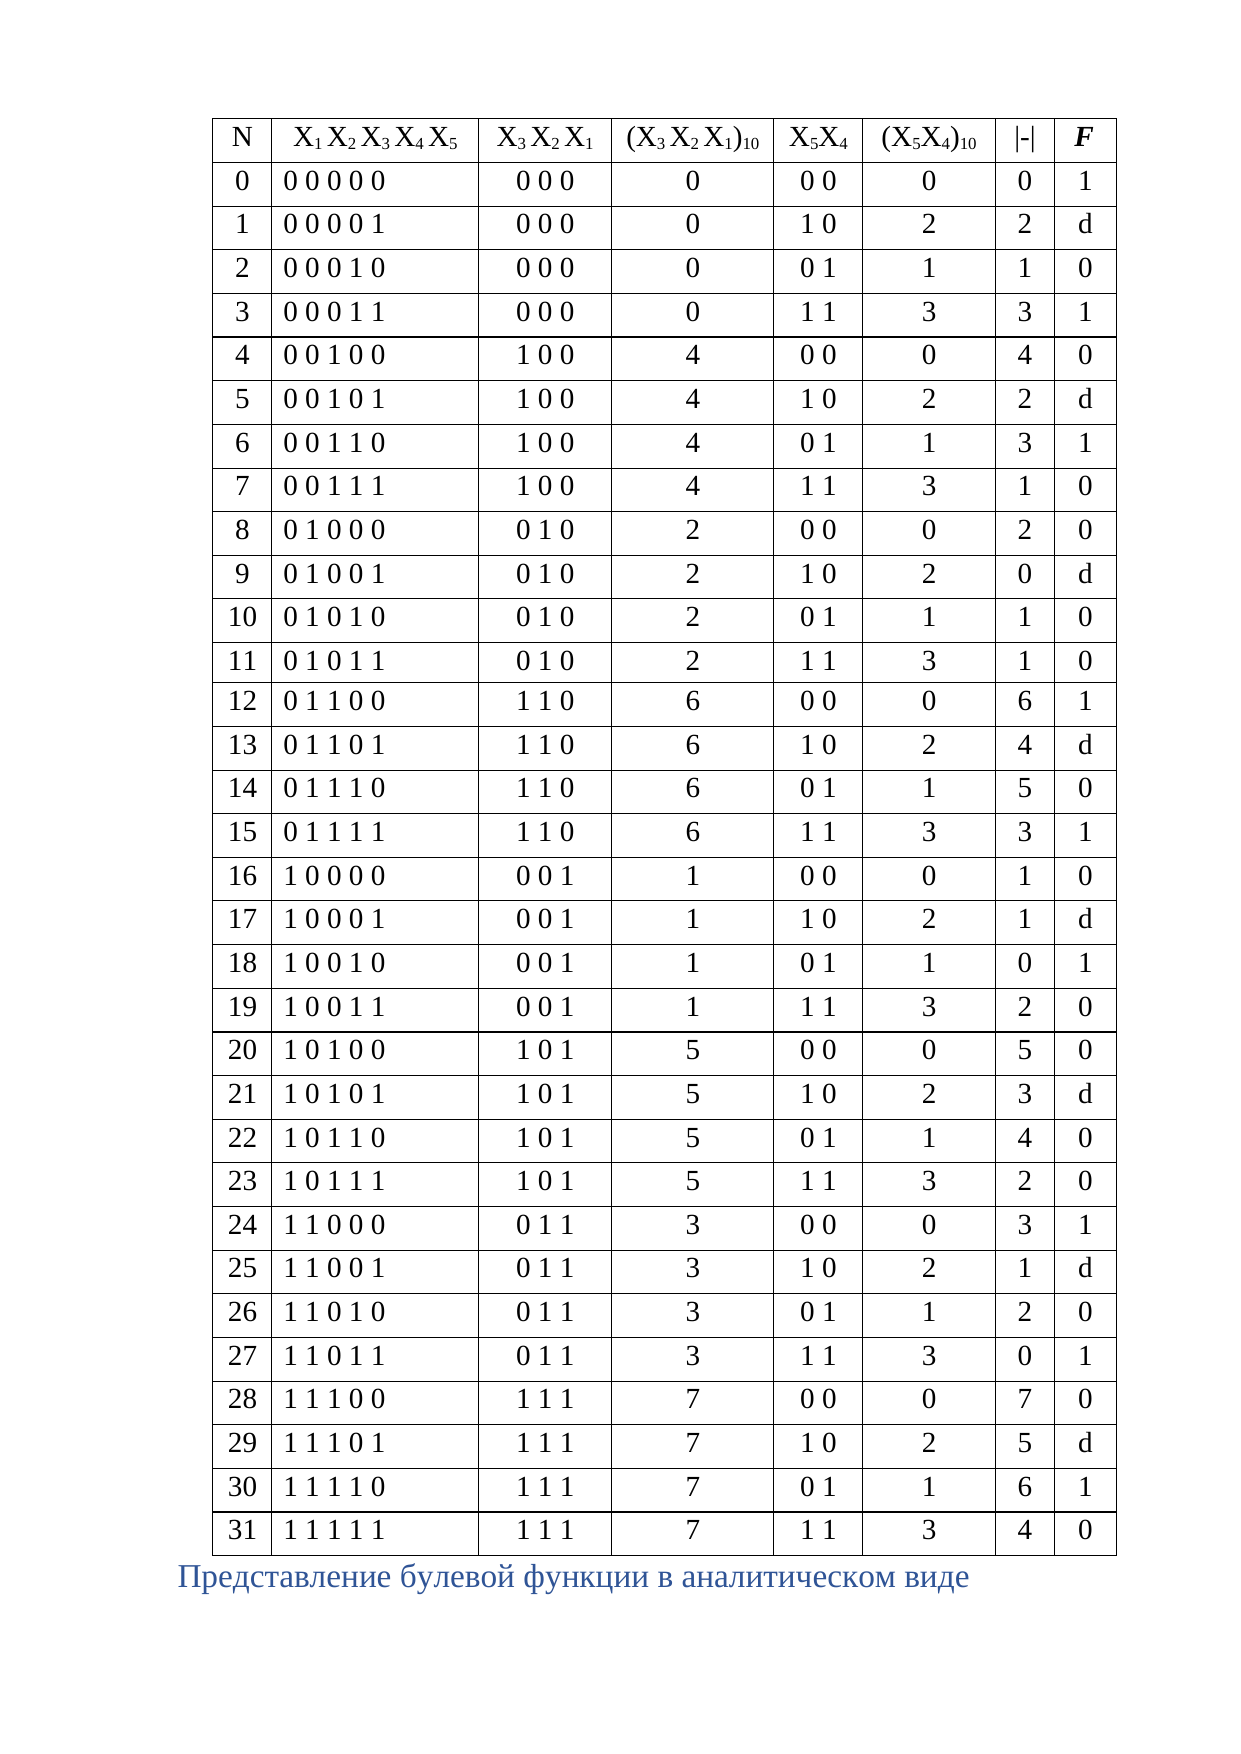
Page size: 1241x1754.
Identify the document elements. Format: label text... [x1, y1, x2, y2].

table_cell 3 [863, 643, 995, 682]
table_cell 31 [213, 1513, 271, 1555]
table_cell 1 0 1 0 1 [272, 1076, 478, 1119]
table_cell 6 [612, 814, 773, 857]
table_cell 0 0 0 1 0 [272, 250, 478, 293]
table_cell 0 [996, 945, 1054, 988]
table_cell 0 0 [774, 338, 862, 380]
table_cell 5 [612, 1033, 773, 1075]
table_cell 11 [213, 643, 271, 682]
table_cell 15 [213, 814, 271, 857]
table_cell 1 1 [774, 814, 862, 857]
table_cell 29 [213, 1425, 271, 1468]
table_cell 1 [1055, 945, 1116, 988]
table_cell 2 [863, 727, 995, 769]
table_cell 12 [213, 683, 271, 726]
table_cell d [1055, 1076, 1116, 1119]
table_header X1 X2 X3 X4 X5 [272, 119, 478, 162]
table_cell 3 [612, 1207, 773, 1249]
table_cell 22 [213, 1120, 271, 1162]
table_cell 0 [996, 163, 1054, 206]
table_cell 4 [213, 338, 271, 380]
table_cell 0 0 [774, 683, 862, 726]
table_cell 1 0 1 1 1 [272, 1163, 478, 1206]
table_cell 1 1 0 0 0 [272, 1207, 478, 1249]
table_cell 1 [1055, 683, 1116, 726]
table_cell 0 [213, 163, 271, 206]
table_header |-| [996, 119, 1054, 162]
table_cell 0 [863, 163, 995, 206]
table_cell 17 [213, 901, 271, 944]
table_cell 2 [996, 207, 1054, 249]
table_cell 18 [213, 945, 271, 988]
table_cell 0 1 1 [479, 1338, 611, 1381]
table_cell 7 [612, 1382, 773, 1424]
table_cell 0 0 [774, 1207, 862, 1249]
table_cell d [1055, 556, 1116, 598]
table_cell 0 0 1 0 1 [272, 381, 478, 424]
table_cell 0 1 [774, 250, 862, 293]
table_cell 20 [213, 1033, 271, 1075]
table_cell 7 [213, 469, 271, 511]
table_cell 23 [213, 1163, 271, 1206]
table_cell 2 [996, 989, 1054, 1031]
table_cell 0 0 [774, 1382, 862, 1424]
table_cell 1 1 [774, 643, 862, 682]
table_cell 0 1 0 0 0 [272, 512, 478, 555]
table_cell 1 0 0 [479, 425, 611, 467]
table_cell 1 0 0 1 1 [272, 989, 478, 1031]
table_cell 5 [612, 1163, 773, 1206]
table_cell 1 1 1 1 1 [272, 1513, 478, 1555]
table_cell 2 [863, 381, 995, 424]
table_cell d [1055, 1425, 1116, 1468]
table_cell 7 [996, 1382, 1054, 1424]
table_cell 1 [1055, 1469, 1116, 1511]
table_cell 1 1 [774, 1338, 862, 1381]
table_cell 0 [863, 683, 995, 726]
table_cell 27 [213, 1338, 271, 1381]
table_cell 0 0 1 0 0 [272, 338, 478, 380]
table_cell 1 [1055, 163, 1116, 206]
table_header X5X4 [774, 119, 862, 162]
table_cell 0 1 [774, 1469, 862, 1511]
table_cell 3 [996, 814, 1054, 857]
table_cell 1 [612, 989, 773, 1031]
table_cell 7 [612, 1513, 773, 1555]
table_cell 1 1 1 0 1 [272, 1425, 478, 1468]
table_cell 2 [612, 556, 773, 598]
table_cell 0 [1055, 338, 1116, 380]
table_cell 0 [612, 207, 773, 249]
table_cell 0 0 1 [479, 945, 611, 988]
table_cell 0 1 1 [479, 1251, 611, 1293]
table_cell 1 0 [774, 207, 862, 249]
table_header N [213, 119, 271, 162]
table_cell 0 1 0 [479, 599, 611, 642]
table_cell 1 [612, 901, 773, 944]
table_cell 0 [1055, 771, 1116, 813]
table_cell 0 1 [774, 771, 862, 813]
table_cell 6 [612, 683, 773, 726]
table_cell 21 [213, 1076, 271, 1119]
table_cell 3 [863, 294, 995, 336]
table_cell 25 [213, 1251, 271, 1293]
table_cell 0 0 1 [479, 989, 611, 1031]
table_cell 1 1 0 1 0 [272, 1294, 478, 1337]
table_cell 2 [612, 512, 773, 555]
table_cell 7 [612, 1425, 773, 1468]
table_cell 1 [996, 250, 1054, 293]
table_cell 1 [863, 250, 995, 293]
table_cell 0 0 [774, 1033, 862, 1075]
table_cell 1 1 0 [479, 683, 611, 726]
table_cell 0 1 0 [479, 643, 611, 682]
table_cell 1 [863, 1294, 995, 1337]
table_cell d [1055, 381, 1116, 424]
table_cell 1 1 [774, 1513, 862, 1555]
table_cell 0 1 [774, 1294, 862, 1337]
table_cell 0 [1055, 1382, 1116, 1424]
table_cell 1 0 1 0 0 [272, 1033, 478, 1075]
table_cell 1 1 1 [479, 1382, 611, 1424]
table_cell 2 [996, 1163, 1054, 1206]
table_cell 4 [612, 381, 773, 424]
table_cell 1 0 0 0 1 [272, 901, 478, 944]
table_header X3 X2 X1 [479, 119, 611, 162]
table_cell 0 1 1 1 1 [272, 814, 478, 857]
table_cell 6 [612, 727, 773, 769]
table_cell 1 1 [774, 469, 862, 511]
table_cell 0 0 [774, 858, 862, 900]
table_cell 0 [863, 338, 995, 380]
table_cell 0 [996, 1338, 1054, 1381]
table_cell 1 0 [774, 1076, 862, 1119]
table_cell 0 [612, 294, 773, 336]
table_cell 0 1 1 [479, 1207, 611, 1249]
table_cell 1 1 [774, 294, 862, 336]
table_cell 0 [863, 858, 995, 900]
table_cell 13 [213, 727, 271, 769]
table_cell 1 0 [774, 901, 862, 944]
table_cell 1 1 1 [479, 1425, 611, 1468]
table_cell 0 0 0 [479, 250, 611, 293]
table_cell 0 1 1 1 0 [272, 771, 478, 813]
table_cell 1 [996, 858, 1054, 900]
table_cell 28 [213, 1382, 271, 1424]
table_cell 1 0 [774, 1251, 862, 1293]
table_cell 16 [213, 858, 271, 900]
table_cell 0 [1055, 989, 1116, 1031]
table_cell 0 1 1 0 0 [272, 683, 478, 726]
table_cell 2 [996, 512, 1054, 555]
table_cell 0 0 0 0 1 [272, 207, 478, 249]
table_cell 0 0 1 [479, 858, 611, 900]
table_cell 0 [1055, 1120, 1116, 1162]
table_cell 0 1 0 0 1 [272, 556, 478, 598]
table_cell d [1055, 207, 1116, 249]
table_cell 0 [996, 556, 1054, 598]
table_cell d [1055, 727, 1116, 769]
table_cell 1 [1055, 814, 1116, 857]
table_cell 1 0 0 1 0 [272, 945, 478, 988]
table_cell 1 1 0 [479, 814, 611, 857]
table_cell 9 [213, 556, 271, 598]
table_cell 4 [612, 469, 773, 511]
table_cell 3 [863, 814, 995, 857]
table_cell 1 [612, 945, 773, 988]
table_cell 1 1 1 [479, 1469, 611, 1511]
table_cell 1 [996, 643, 1054, 682]
table_cell 0 0 0 [479, 207, 611, 249]
table_cell 2 [863, 1251, 995, 1293]
table_cell 7 [612, 1469, 773, 1511]
table_cell 0 [1055, 1513, 1116, 1555]
table_cell 3 [863, 1338, 995, 1381]
table_cell 0 0 0 [479, 163, 611, 206]
table_cell 0 [1055, 469, 1116, 511]
table_cell 1 [863, 771, 995, 813]
table_cell 0 [1055, 250, 1116, 293]
table_cell 0 [863, 1207, 995, 1249]
table_cell 4 [996, 1513, 1054, 1555]
table_cell 3 [996, 425, 1054, 467]
table_cell 0 0 0 0 0 [272, 163, 478, 206]
table_cell 5 [213, 381, 271, 424]
table_cell 5 [612, 1076, 773, 1119]
table_cell 1 [1055, 1207, 1116, 1249]
table_header (X5X4)10 [863, 119, 995, 162]
table_cell 0 [612, 163, 773, 206]
table_cell 0 [612, 250, 773, 293]
table_cell 26 [213, 1294, 271, 1337]
table_cell 19 [213, 989, 271, 1031]
table_cell 1 0 0 [479, 381, 611, 424]
table_cell 1 [863, 599, 995, 642]
subtitle Представление булевой функции в аналитическом виде [177, 118, 1152, 1594]
table_cell 1 1 0 [479, 771, 611, 813]
table_cell 2 [996, 381, 1054, 424]
table_cell 3 [996, 1076, 1054, 1119]
table_cell 0 [1055, 643, 1116, 682]
table_cell 1 0 [774, 727, 862, 769]
table_cell 1 [863, 1120, 995, 1162]
table_cell 1 0 1 [479, 1076, 611, 1119]
table_cell 3 [213, 294, 271, 336]
table_cell 6 [213, 425, 271, 467]
table_cell 1 1 0 0 1 [272, 1251, 478, 1293]
table_cell 0 1 [774, 1120, 862, 1162]
table_cell 2 [863, 207, 995, 249]
table_header (X3 X2 X1)10 [612, 119, 773, 162]
table_cell 3 [996, 1207, 1054, 1249]
table_cell 1 0 1 [479, 1120, 611, 1162]
table_cell 5 [612, 1120, 773, 1162]
table_cell 1 1 1 1 0 [272, 1469, 478, 1511]
table_cell 1 [1055, 1338, 1116, 1381]
table_cell 0 0 1 1 1 [272, 469, 478, 511]
table_cell 0 0 1 1 0 [272, 425, 478, 467]
table_cell 5 [996, 1033, 1054, 1075]
table_cell 0 [863, 1382, 995, 1424]
table_cell 24 [213, 1207, 271, 1249]
table_cell 0 0 [774, 512, 862, 555]
table_cell 6 [996, 683, 1054, 726]
table_cell 4 [612, 425, 773, 467]
table_cell 5 [996, 1425, 1054, 1468]
table_cell 1 0 [774, 1425, 862, 1468]
table_cell 0 0 0 1 1 [272, 294, 478, 336]
table_cell 1 1 0 1 1 [272, 1338, 478, 1381]
table_cell 0 [1055, 1294, 1116, 1337]
table_cell 0 1 [774, 599, 862, 642]
table_cell 8 [213, 512, 271, 555]
table_cell 1 [996, 901, 1054, 944]
table_cell 14 [213, 771, 271, 813]
table_cell 2 [213, 250, 271, 293]
table_cell 0 [863, 512, 995, 555]
table_cell 0 1 [774, 945, 862, 988]
table_cell d [1055, 901, 1116, 944]
table_cell 3 [863, 1513, 995, 1555]
table_cell 0 [1055, 512, 1116, 555]
table_cell 10 [213, 599, 271, 642]
table_cell 1 0 1 [479, 1033, 611, 1075]
table_cell 0 1 1 [479, 1294, 611, 1337]
table_cell 0 0 0 [479, 294, 611, 336]
table_cell 3 [863, 469, 995, 511]
table_cell 0 [1055, 858, 1116, 900]
table_cell 1 0 0 [479, 469, 611, 511]
table_cell 5 [996, 771, 1054, 813]
table_cell 3 [612, 1251, 773, 1293]
table_cell 3 [996, 294, 1054, 336]
table_cell 1 [213, 207, 271, 249]
table_cell 1 [612, 858, 773, 900]
table_cell 1 1 1 [479, 1513, 611, 1555]
table_cell 4 [996, 1120, 1054, 1162]
table_cell 1 1 1 0 0 [272, 1382, 478, 1424]
table_cell 0 [1055, 599, 1116, 642]
table_cell 3 [863, 989, 995, 1031]
table_cell 4 [612, 338, 773, 380]
table_cell 1 [996, 1251, 1054, 1293]
table_cell 1 0 [774, 556, 862, 598]
table_cell 0 [863, 1033, 995, 1075]
table_cell 0 0 [774, 163, 862, 206]
table_cell 1 0 0 0 0 [272, 858, 478, 900]
table_cell 0 1 0 [479, 556, 611, 598]
table_cell 1 [1055, 425, 1116, 467]
table_cell 4 [996, 727, 1054, 769]
table_cell 1 1 [774, 1163, 862, 1206]
table_cell 1 [1055, 294, 1116, 336]
table_cell 2 [863, 901, 995, 944]
table_cell d [1055, 1251, 1116, 1293]
table_cell 1 0 0 [479, 338, 611, 380]
table_cell 0 1 0 [479, 512, 611, 555]
table_cell 1 0 1 1 0 [272, 1120, 478, 1162]
table_cell 2 [996, 1294, 1054, 1337]
table_cell 30 [213, 1469, 271, 1511]
table_cell 0 1 0 1 0 [272, 599, 478, 642]
table_cell 6 [612, 771, 773, 813]
table_cell 1 [863, 1469, 995, 1511]
table_cell 1 1 0 [479, 727, 611, 769]
table_cell 1 0 [774, 381, 862, 424]
table_header F [1055, 119, 1116, 162]
table_cell 0 1 0 1 1 [272, 643, 478, 682]
table_cell 1 [863, 945, 995, 988]
table_cell 1 [996, 599, 1054, 642]
table_cell 0 1 [774, 425, 862, 467]
table_cell 1 [863, 425, 995, 467]
table_cell 3 [612, 1294, 773, 1337]
table_cell 0 [1055, 1033, 1116, 1075]
table_cell 0 0 1 [479, 901, 611, 944]
table_cell 2 [863, 1076, 995, 1119]
table_cell 3 [612, 1338, 773, 1381]
table_cell 2 [612, 599, 773, 642]
table_cell 0 1 1 0 1 [272, 727, 478, 769]
table_cell 2 [863, 556, 995, 598]
table_cell 1 [996, 469, 1054, 511]
table_cell 2 [863, 1425, 995, 1468]
table_cell 6 [996, 1469, 1054, 1511]
table_cell 1 0 1 [479, 1163, 611, 1206]
table_cell 4 [996, 338, 1054, 380]
table_cell 2 [612, 643, 773, 682]
table_cell 3 [863, 1163, 995, 1206]
table_cell 0 [1055, 1163, 1116, 1206]
table_cell 1 1 [774, 989, 862, 1031]
